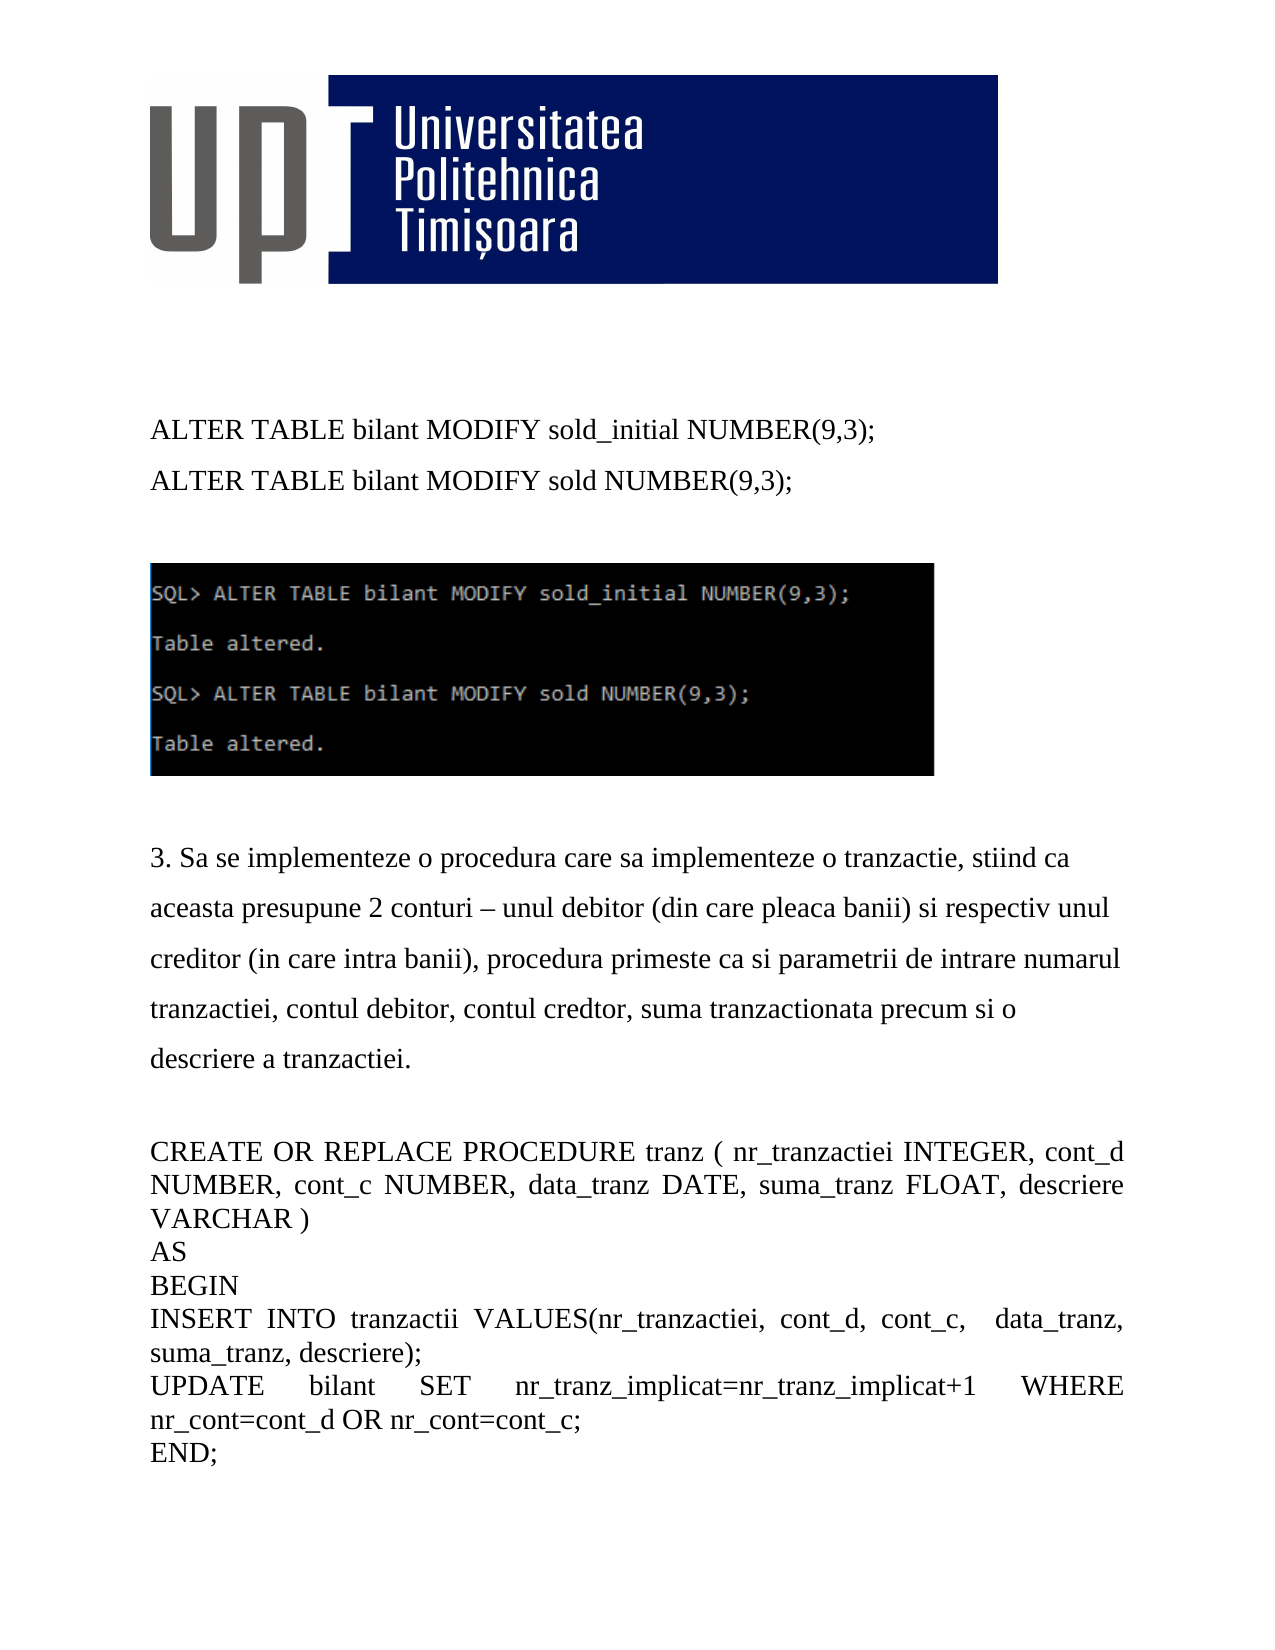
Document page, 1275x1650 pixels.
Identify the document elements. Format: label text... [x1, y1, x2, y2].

text AS [150, 1234, 1125, 1268]
text 3. Sa se implementeze o procedura care sa implementeze o tranzactie, stiind ca aceasta presupune 2 conturi – unul debitor (din care pleaca banii) si respectiv unul creditor (in care intra banii), procedura primeste ca si parametrii de intrare numarul tranzactiei, contul debitor, contul credtor, suma tranzactionata precum si o descriere a tranzactiei. [150, 840, 1125, 1075]
text END; [150, 1436, 1125, 1469]
text UPDATE bilant SET nr_tranz_implicat=nr_tranz_implicat+1 WHERE nr_cont=cont_d OR nr_cont=cont_c; [150, 1368, 1125, 1436]
text ALTER TABLE bilant MODIFY sold NUMBER(9,3); [150, 463, 1125, 496]
text BEGIN [150, 1268, 1125, 1301]
picture [150, 563, 936, 776]
text INSERT INTO tranzactii VALUES(nr_tranzactiei, cont_d, cont_c, data_tranz, suma_tranz, descriere); [150, 1301, 1125, 1368]
text ALTER TABLE bilant MODIFY sold_initial NUMBER(9,3); [150, 412, 1125, 446]
picture [150, 75, 998, 284]
text CREATE OR REPLACE PROCEDURE tranz ( nr_tranzactiei INTEGER, cont_d NUMBER, cont_c NUMBER, data_tranz DATE, suma_tranz FLOAT, descriere VARCHAR ) [150, 1134, 1125, 1234]
